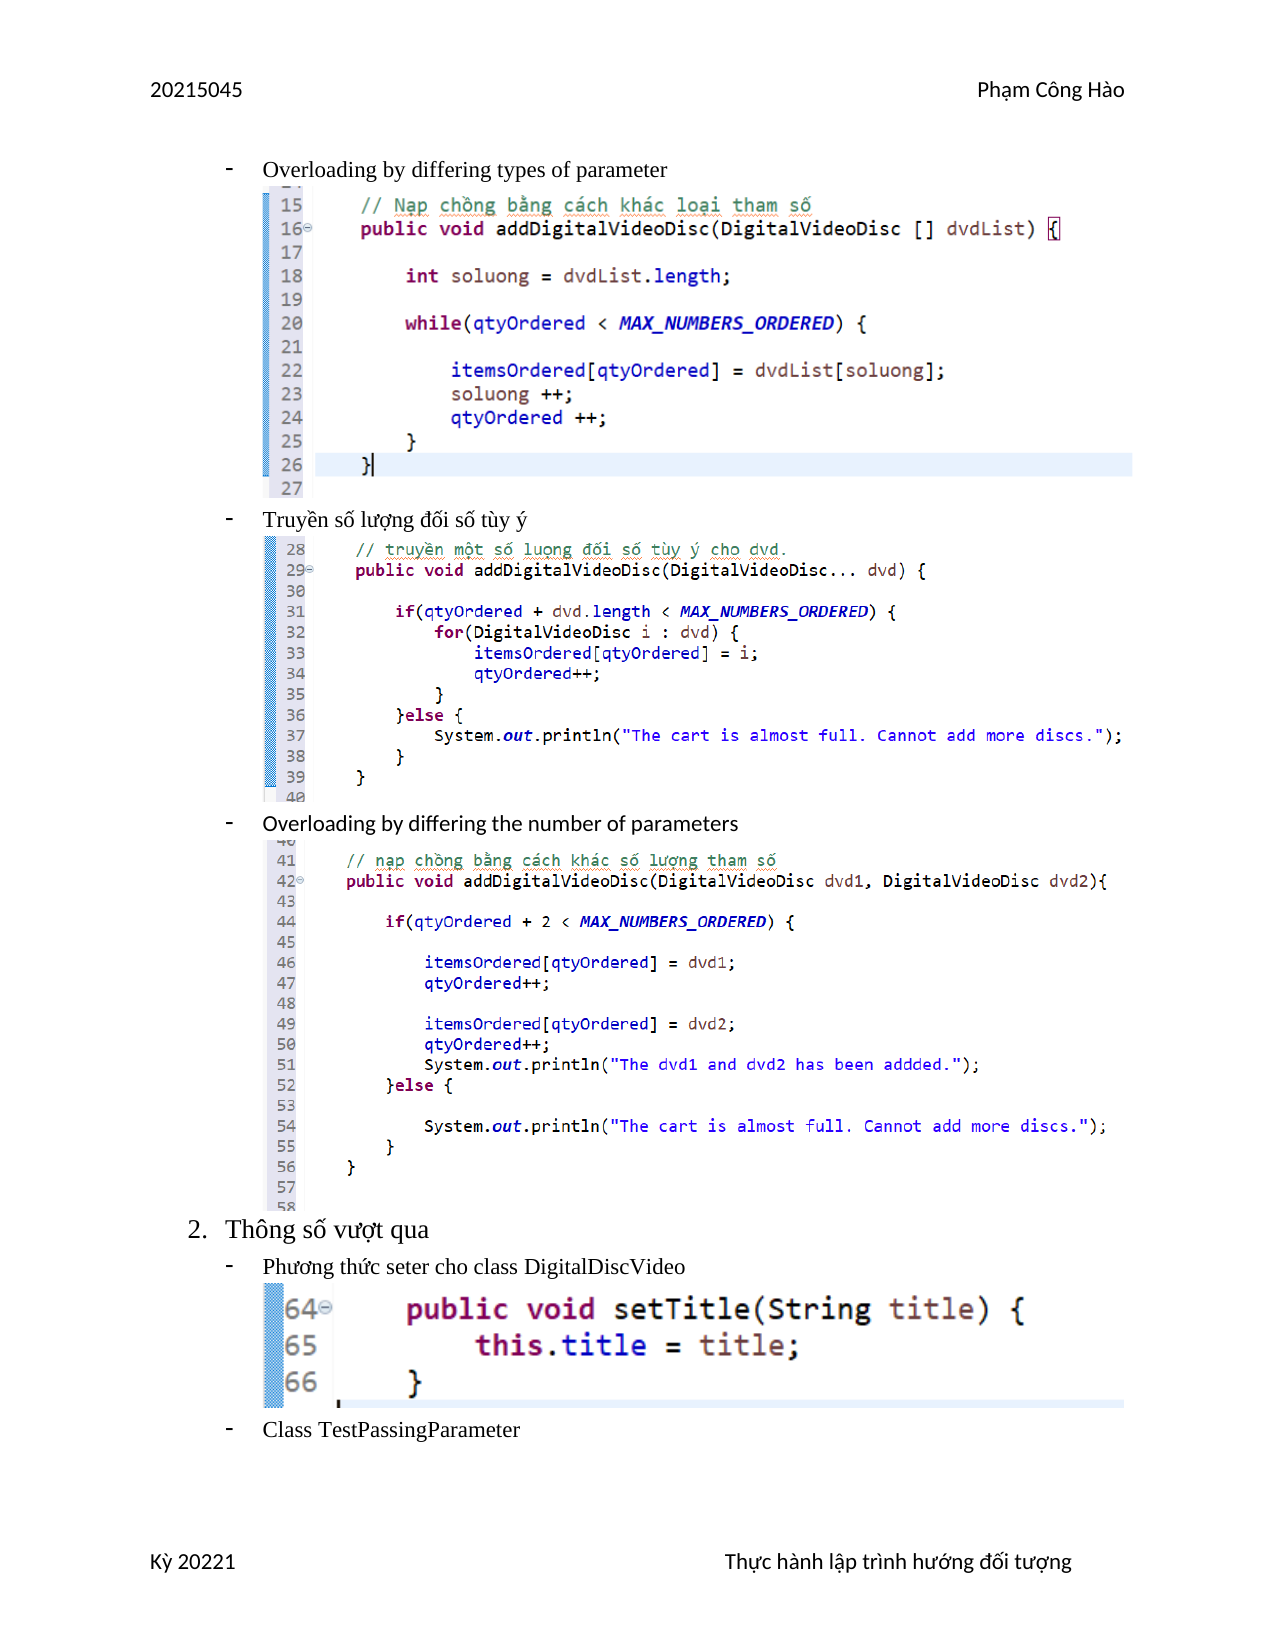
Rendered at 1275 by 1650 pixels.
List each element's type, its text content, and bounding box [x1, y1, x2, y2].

list Thông số vượt qua [187, 1213, 1125, 1244]
list Class TestPassingParameter [225, 1410, 1125, 1444]
picture [262, 1283, 1124, 1408]
list Truyền số lượng đối số tùy ý [225, 500, 1125, 534]
picture [262, 536, 1133, 802]
picture [262, 186, 1133, 498]
picture [262, 840, 1135, 1211]
list Phương thức seter cho class DigitalDiscVideo [225, 1247, 1125, 1281]
